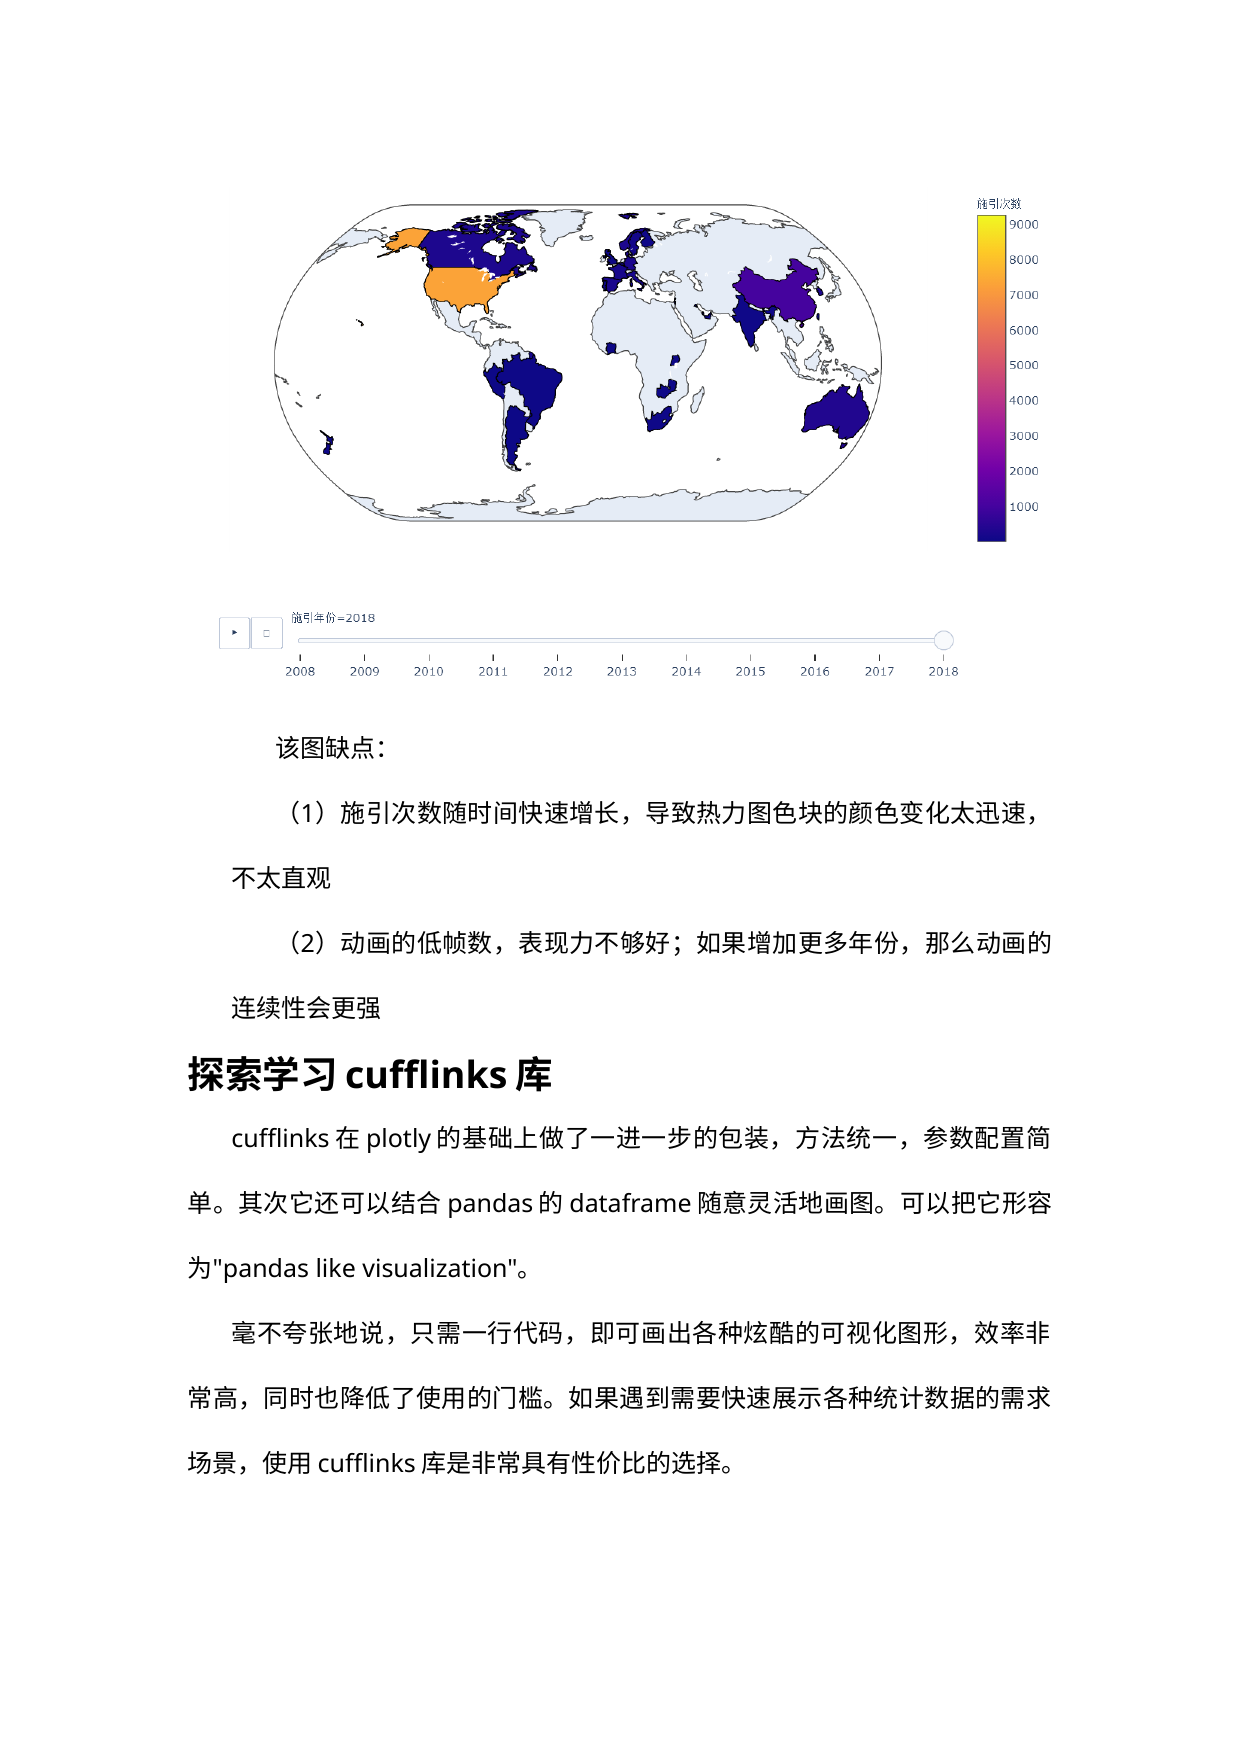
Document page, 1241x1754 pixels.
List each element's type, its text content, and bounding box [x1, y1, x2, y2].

text 毫不夸张地说，只需一行代码，即可画出各种炫酷的可视化图形，效率非常高，同时也降低了使用的门槛。如果遇到需要快速展示各种统计数据的需求场景，使用cufflinks库是非常具有性价比的选择。 [187, 1299, 1053, 1494]
text （2）动画的低帧数，表现力不够好；如果增加更多年份，那么动画的连续性会更强 [231, 909, 1053, 1039]
text （1）施引次数随时间快速增长，导致热力图色块的颜色变化太迅速，不太直观 [231, 779, 1053, 909]
text 该图缺点： [231, 714, 1053, 779]
text cufflinks在plotly的基础上做了一进一步的包装，方法统一，参数配置简单。其次它还可以结合pandas的dataframe随意灵活地画图。可以把它形容为"pandas like visualization"。 [187, 1104, 1053, 1299]
picture [187, 162, 1053, 691]
text 探索学习cufflinks库 [187, 1039, 1053, 1104]
